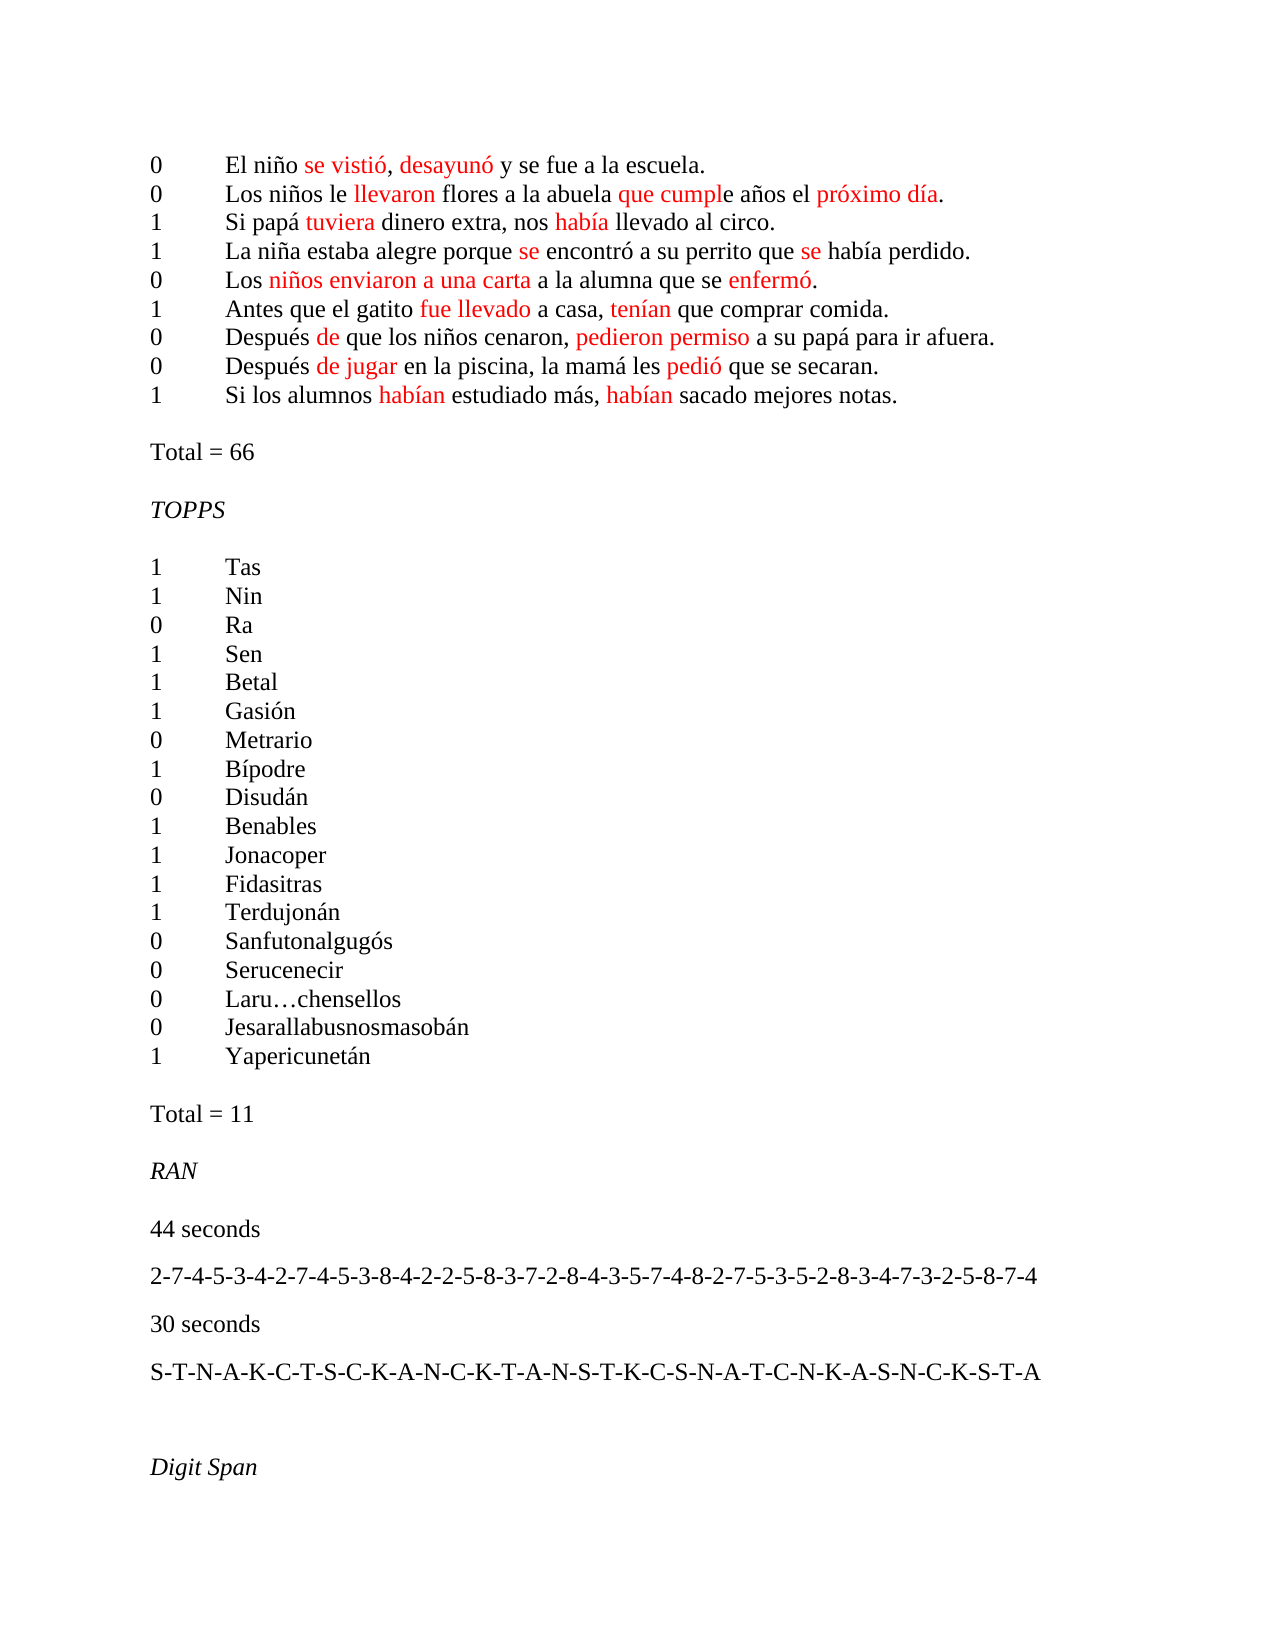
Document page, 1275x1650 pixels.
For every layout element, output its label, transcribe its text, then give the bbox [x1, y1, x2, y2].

text 1 Jonacoper [150, 840, 1125, 869]
text TOPPS [150, 495, 1125, 524]
text 1 Terdujonán [150, 897, 1125, 926]
text 0 Ra [150, 610, 1125, 639]
text S-T-N-A-K-C-T-S-C-K-A-N-C-K-T-A-N-S-T-K-C-S-N-A-T-C-N-K-A-S-N-C-K-S-T-A [150, 1357, 1125, 1386]
text 0 Jesarallabusnosmasobán [150, 1012, 1125, 1041]
text Total = 66 [150, 437, 1125, 466]
text 0 El niño se vistió, desayunó y se fue a la escuela. [150, 150, 1125, 179]
text 30 seconds [150, 1309, 1125, 1338]
text 1 Yapericunetán [150, 1041, 1125, 1070]
text RAN [150, 1156, 1125, 1185]
text 1 Nin [150, 581, 1125, 610]
text 0 Después de que los niños cenaron, pedieron permiso a su papá para ir afuera. [150, 322, 1125, 351]
text Total = 11 [150, 1099, 1125, 1127]
text 0 Los niños le llevaron flores a la abuela que cumple años el próximo día. [150, 179, 1125, 207]
text 1 Si papá tuviera dinero extra, nos había llevado al circo. [150, 207, 1125, 236]
text 1 Tas [150, 552, 1125, 581]
text 44 seconds [150, 1214, 1125, 1242]
text 0 Metrario [150, 725, 1125, 754]
text 1 Benables [150, 811, 1125, 840]
text 1 Sen [150, 639, 1125, 667]
text Digit Span [150, 1452, 1125, 1481]
text 0 Los niños enviaron a una carta a la alumna que se enfermó. [150, 265, 1125, 294]
text 0 Disudán [150, 782, 1125, 811]
text 2-7-4-5-3-4-2-7-4-5-3-8-4-2-2-5-8-3-7-2-8-4-3-5-7-4-8-2-7-5-3-5-2-8-3-4-7-3-2-5-8-7-4 [150, 1261, 1125, 1290]
text 1 Bípodre [150, 754, 1125, 782]
text 1 Si los alumnos habían estudiado más, habían sacado mejores notas. [150, 380, 1125, 409]
text 0 Serucenecir [150, 955, 1125, 984]
text 0 Después de jugar en la piscina, la mamá les pedió que se secaran. [150, 351, 1125, 380]
text 1 Betal [150, 667, 1125, 696]
text 1 La niña estaba alegre porque se encontró a su perrito que se había perdido. [150, 236, 1125, 265]
text 1 Antes que el gatito fue llevado a casa, tenían que comprar comida. [150, 294, 1125, 322]
text 1 Fidasitras [150, 869, 1125, 897]
text 1 Gasión [150, 696, 1125, 725]
text 0 Sanfutonalgugós [150, 926, 1125, 955]
text 0 Laru…chensellos [150, 984, 1125, 1012]
